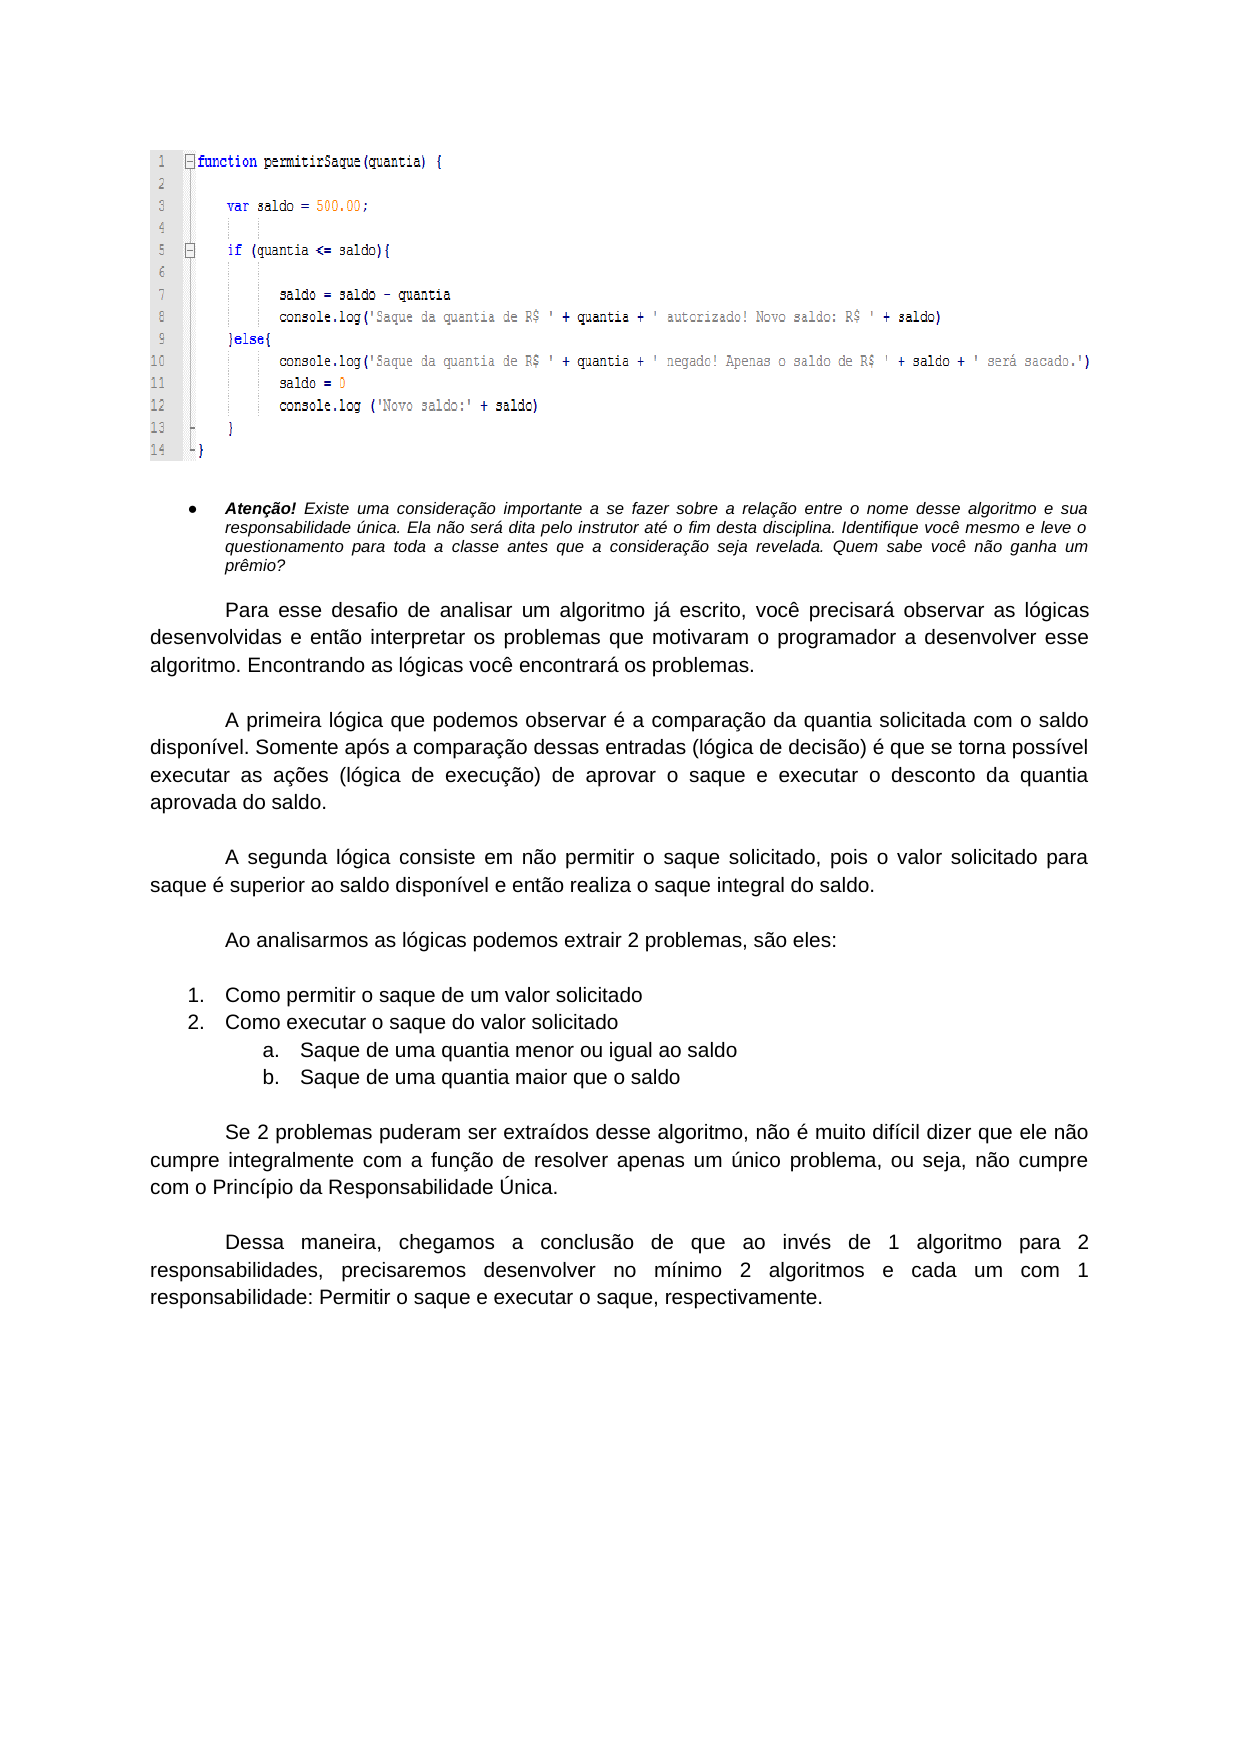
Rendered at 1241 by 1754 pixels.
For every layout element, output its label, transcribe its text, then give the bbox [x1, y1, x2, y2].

text Ao analisarmos as lógicas podemos extrair 2 problemas, são eles: [150, 927, 1090, 951]
text Se 2 problemas puderam ser extraídos desse algoritmo, não é muito difícil dizer que ele não cumpre integralmente com a função de resolver apenas um único problema, ou seja, não cumpre com o Princípio da Responsabilidade Única. [150, 1120, 1090, 1199]
picture [150, 150, 1091, 461]
text Dessa maneira, chegamos a conclusão de que ao invés de 1 algoritmo para 2 responsabilidades, precisaremos desenvolver no mínimo 2 algoritmos e cada um com 1 responsabilidade: Permitir o saque e executar o saque, respectivamente. [150, 1230, 1090, 1309]
text A segunda lógica consiste em não permitir o saque solicitado, pois o valor solicitado para saque é superior ao saldo disponível e então realiza o saque integral do saldo. [150, 845, 1090, 896]
list Saque de uma quantia menor ou igual ao saldo [262, 1037, 1090, 1061]
text A primeira lógica que podemos observar é a comparação da quantia solicitada com o saldo disponível. Somente após a comparação dessas entradas (lógica de decisão) é que se torna possível executar as ações (lógica de execução) de aprovar o saque e executar o desconto da quantia aprovada do saldo. [150, 707, 1090, 814]
list Como permitir o saque de um valor solicitado [187, 982, 1090, 1006]
list Saque de uma quantia maior que o saldo [262, 1065, 1090, 1089]
text Para esse desafio de analisar um algoritmo já escrito, você precisará observar as lógicas desenvolvidas e então interpretar os problemas que motivaram o programador a desenvolver esse algoritmo. Encontrando as lógicas você encontrará os problemas. [150, 597, 1090, 676]
list Atenção! Existe uma consideração importante a se fazer sobre a relação entre o nome desse algoritmo e sua responsabilidade única. Ela não será dita pelo instrutor até o fim desta disciplina. Identifique você mesmo e leve o questionamento para toda a classe antes que a consideração seja revelada. Quem sabe você não ganha um prêmio? [187, 499, 1090, 575]
list Como executar o saque do valor solicitado [187, 1010, 1090, 1034]
